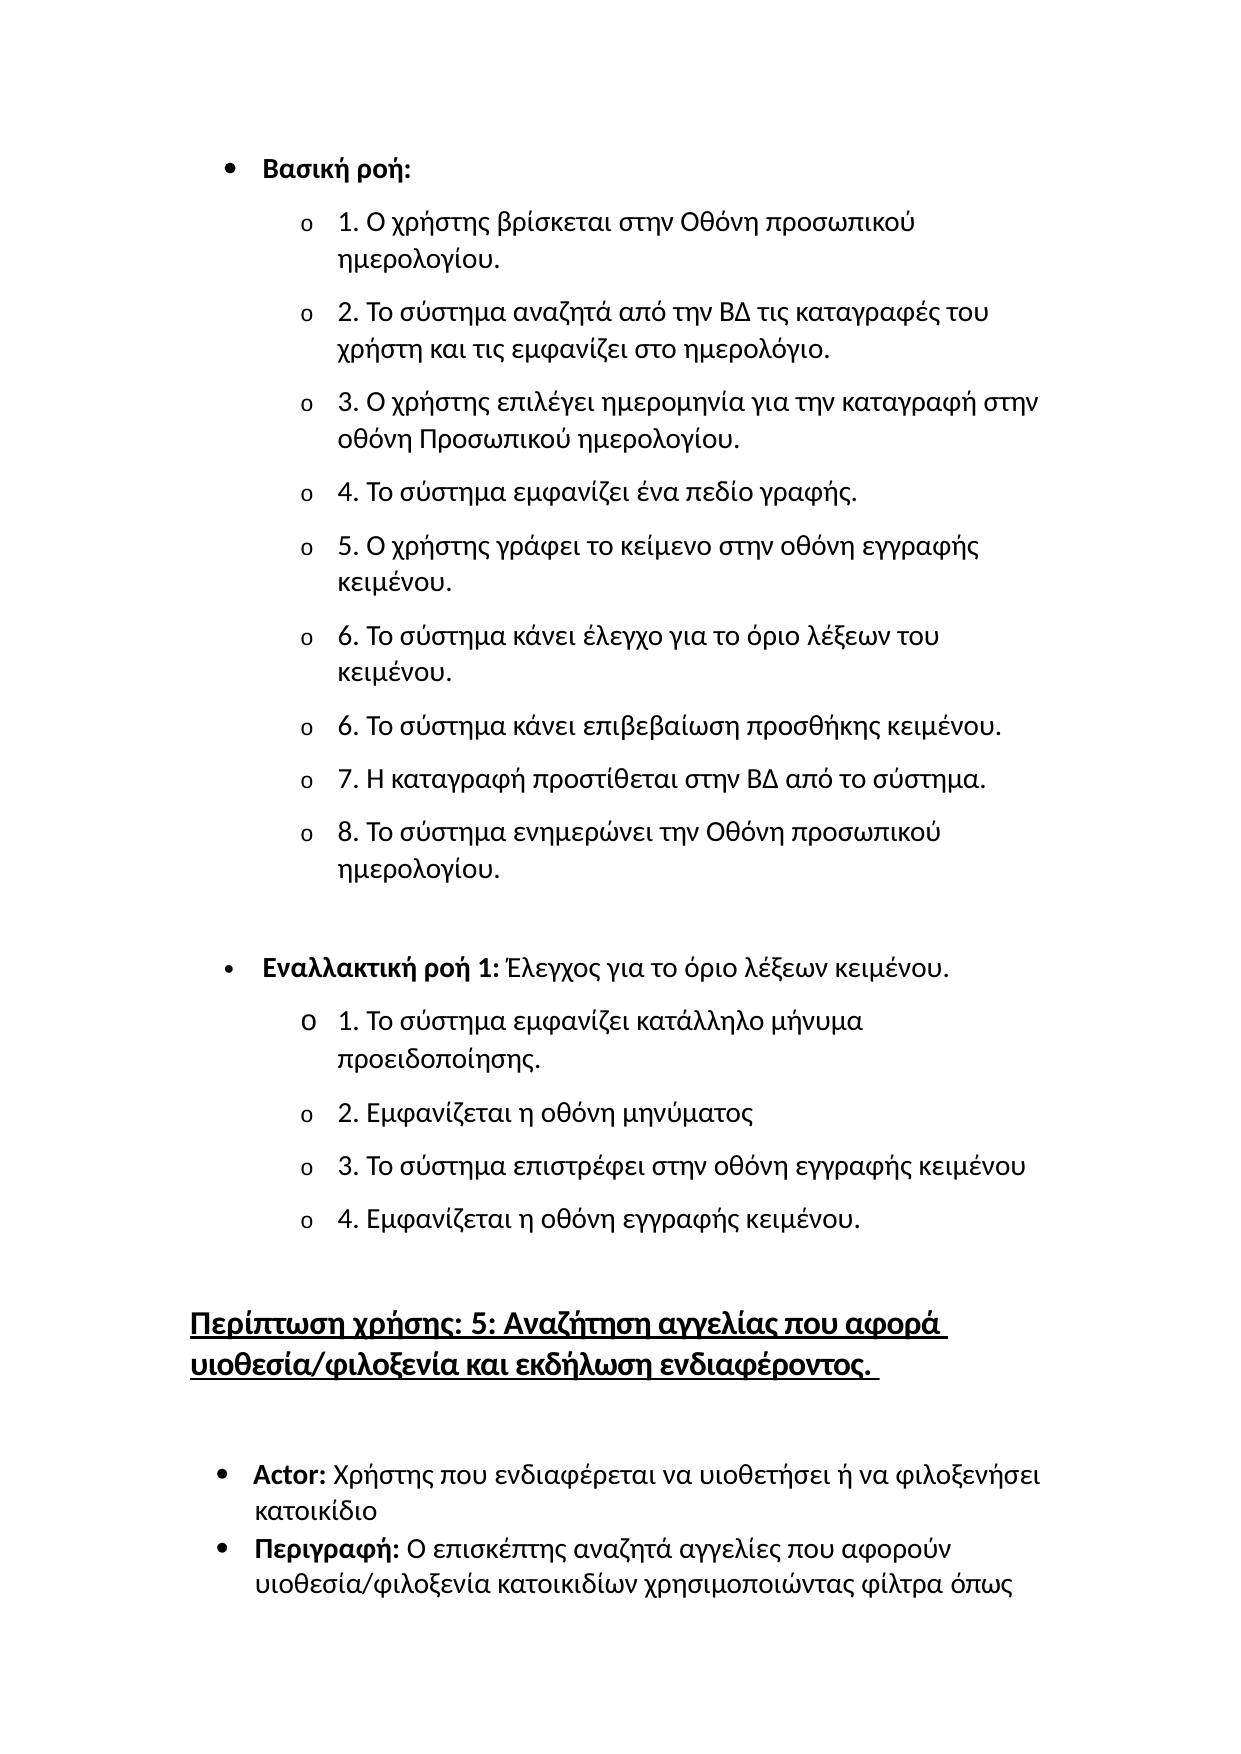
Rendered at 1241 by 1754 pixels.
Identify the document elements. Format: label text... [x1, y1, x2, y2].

list 4. Το σύστημα εμφανίζει ένα πεδίο γραφής. [300, 473, 1053, 509]
list 5. Ο χρήστης γράφει το κείμενο στην οθόνη εγγραφής κειμένου. [300, 527, 1053, 599]
list 6. Το σύστημα κάνει έλεγχο για το όριο λέξεων του κειμένου. [300, 617, 1053, 689]
list 7. Η καταγραφή προστίθεται στην ΒΔ από το σύστημα. [300, 760, 1053, 796]
list 2. Εμφανίζεται η οθόνη μηνύματος [300, 1094, 1053, 1129]
list 3. Το σύστημα επιστρέφει στην οθόνη εγγραφής κειμένου [300, 1147, 1053, 1183]
text Περίπτωση χρήσης: 5: Αναζήτηση αγγελίας που αφορά υιοθεσία/φιλοξενία και εκδήλωση ενδιαφέροντος. [190, 1302, 1053, 1383]
list 4. Εμφανίζεται η οθόνη εγγραφής κειμένου. [300, 1200, 1053, 1236]
list Βασική ροή: [225, 150, 1053, 186]
list 6. Το σύστημα κάνει επιβεβαίωση προσθήκης κειμένου. [300, 707, 1053, 742]
list 3. Ο χρήστης επιλέγει ημερομηνία για την καταγραφή στην οθόνη Προσωπικού ημερολογίου. [300, 383, 1053, 456]
list 1. Ο χρήστης βρίσκεται στην Οθόνη προσωπικού ημερολογίου. [300, 203, 1053, 276]
list Actor: Χρήστης που ενδιαφέρεται να υιοθετήσει ή να φιλοξενήσει κατοικίδιο [217, 1456, 1053, 1528]
list 8. Το σύστημα ενημερώνει την Οθόνη προσωπικού ημερολογίου. [300, 813, 1053, 886]
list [217, 1530, 1053, 1601]
list 2. Το σύστημα αναζητά από την ΒΔ τις καταγραφές του χρήστη και τις εμφανίζει στο ημερολόγιο. [300, 293, 1053, 366]
list Εναλλακτική ροή 1: Έλεγχος για το όριο λέξεων κειμένου. [225, 949, 1053, 984]
list 1. Το σύστημα εμφανίζει κατάλληλο μήνυμα προειδοποίησης. [300, 1002, 1053, 1076]
